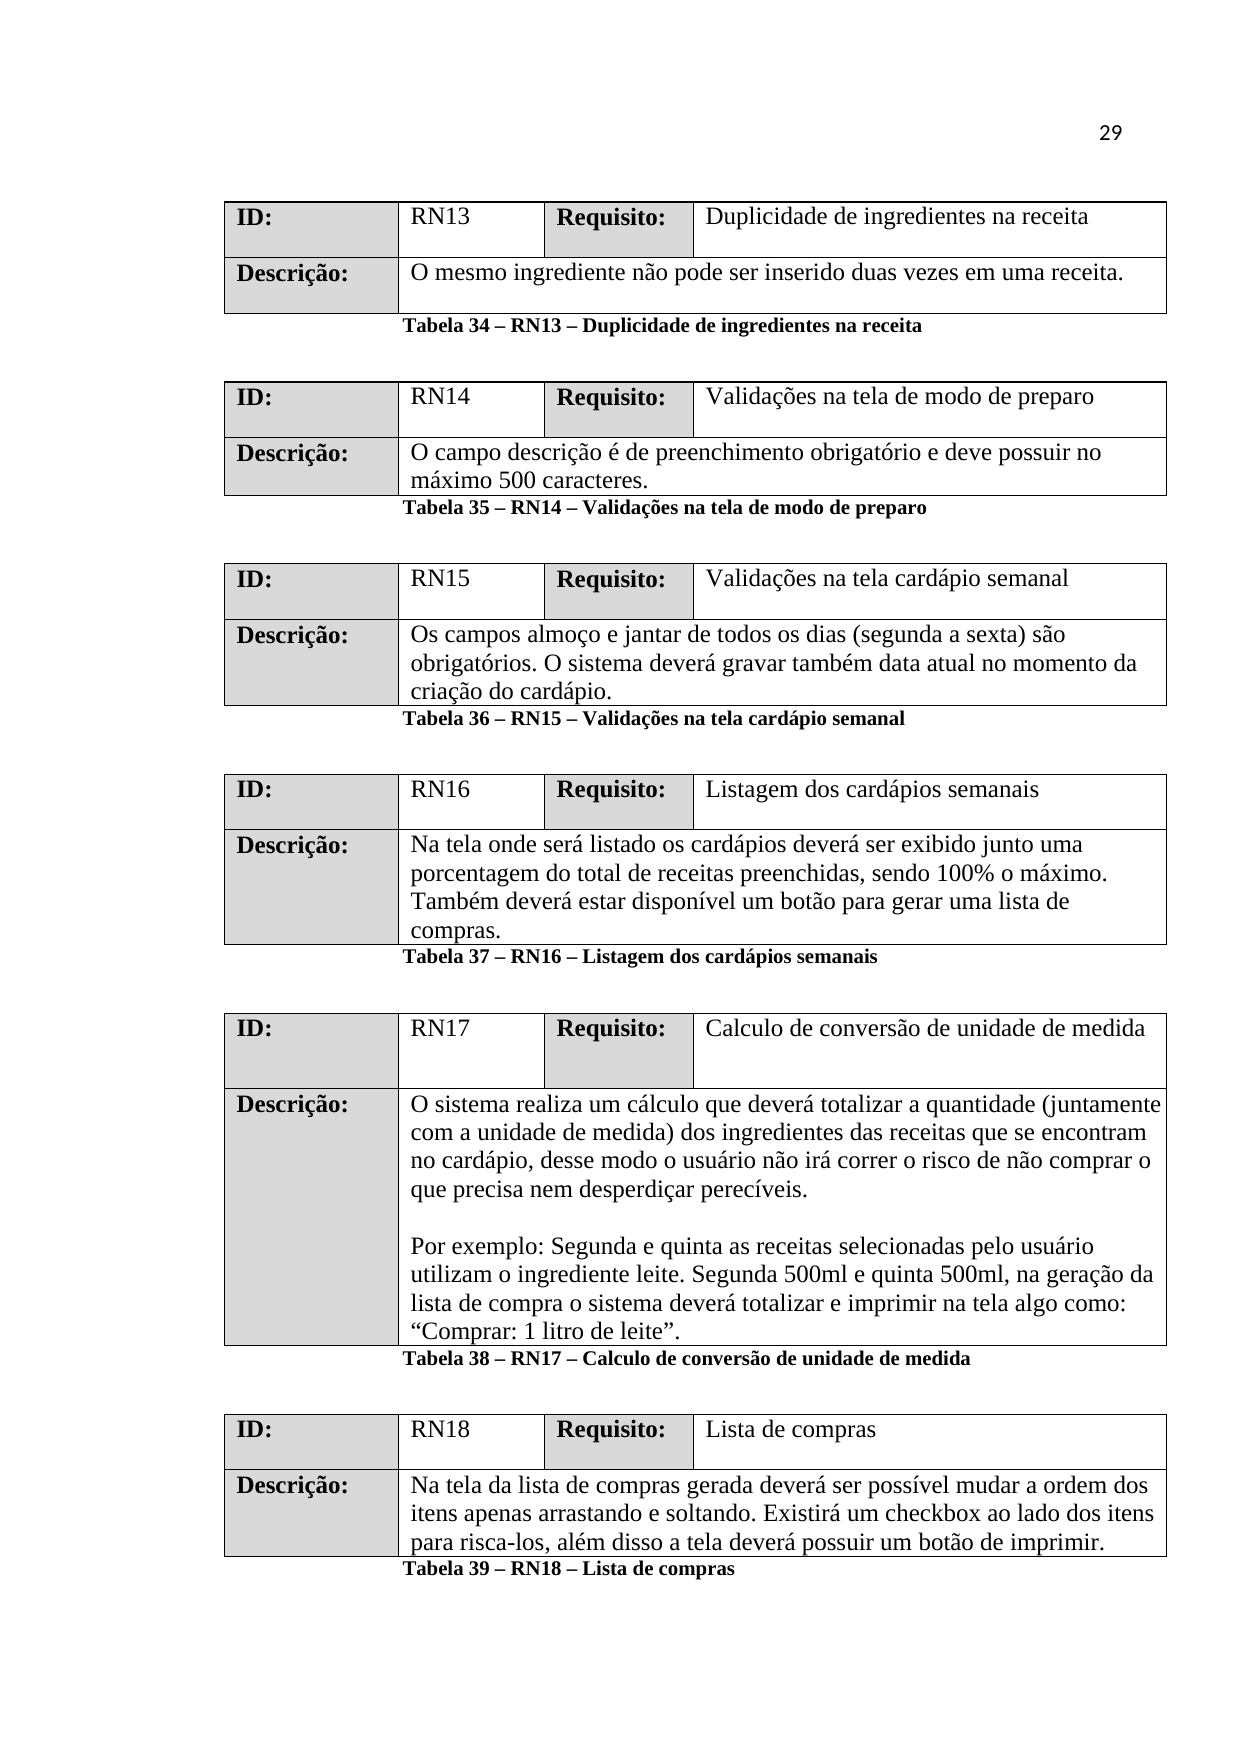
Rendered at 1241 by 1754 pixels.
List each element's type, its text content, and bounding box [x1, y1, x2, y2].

text Tabela 37 – RN16 – Listagem dos cardápios semanais [402, 945, 1122, 968]
table_header RN17 [399, 1014, 544, 1088]
table_header ID: [225, 564, 398, 619]
table_header Listagem dos cardápios semanais [694, 775, 1166, 829]
table_cell Na tela da lista de compras gerada deverá ser possível mudar a ordem dos itens apenas arrastando e soltando. Existirá um checkbox ao lado dos itens para risca-los, além disso a tela deverá possuir um botão de imprimir. [399, 1470, 1166, 1556]
table_cell O sistema realiza um cálculo que deverá totalizar a quantidade (juntamente com a unidade de medida) dos ingredientes das receitas que se encontram no cardápio, desse modo o usuário não irá correr o risco de não comprar o que precisa nem desperdiçar perecíveis. Por exemplo: Segunda e quinta as receitas selecionadas pelo usuário utilizam o ingrediente leite. Segunda 500ml e quinta 500ml, na geração da lista de compra o sistema deverá totalizar e imprimir na tela algo como: “Comprar: 1 litro de leite”. [399, 1089, 1166, 1345]
text Tabela 39 – RN18 – Lista de compras [402, 1557, 1122, 1580]
table_cell Descrição: [225, 438, 398, 495]
table_header Requisito: [545, 383, 693, 437]
table_header RN14 [399, 383, 544, 437]
table_cell Descrição: [225, 1089, 398, 1345]
table_header Duplicidade de ingredientes na receita [694, 203, 1166, 257]
table_cell Descrição: [225, 620, 398, 705]
table_header RN15 [399, 564, 544, 619]
table_header RN13 [399, 203, 544, 257]
table_header ID: [225, 775, 398, 829]
table_header Requisito: [545, 1014, 693, 1088]
table_header Validações na tela cardápio semanal [694, 564, 1166, 619]
table_cell O campo descrição é de preenchimento obrigatório e deve possuir no máximo 500 caracteres. [399, 438, 1166, 495]
table_header Requisito: [545, 1415, 693, 1469]
table_header ID: [225, 203, 398, 257]
table_header RN16 [399, 775, 544, 829]
text Tabela 34 – RN13 – Duplicidade de ingredientes na receita [402, 314, 1122, 337]
table_cell Descrição: [225, 258, 398, 313]
table_header ID: [225, 1415, 398, 1469]
table_cell Descrição: [225, 1470, 398, 1556]
table_cell Descrição: [225, 830, 398, 944]
table_header ID: [225, 383, 398, 437]
table_cell Na tela onde será listado os cardápios deverá ser exibido junto uma porcentagem do total de receitas preenchidas, sendo 100% o máximo. Também deverá estar disponível um botão para gerar uma lista de compras. [399, 830, 1166, 944]
table_header Requisito: [545, 203, 693, 257]
table_header RN18 [399, 1415, 544, 1469]
table_header Requisito: [545, 564, 693, 619]
text Tabela 35 – RN14 – Validações na tela de modo de preparo [402, 496, 1122, 519]
table_header ID: [225, 1014, 398, 1088]
table_cell Os campos almoço e jantar de todos os dias (segunda a sexta) são obrigatórios. O sistema deverá gravar também data atual no momento da criação do cardápio. [399, 620, 1166, 705]
text Tabela 36 – RN15 – Validações na tela cardápio semanal [402, 706, 1122, 730]
text Tabela 38 – RN17 – Calculo de conversão de unidade de medida [402, 1346, 1122, 1370]
table_cell O mesmo ingrediente não pode ser inserido duas vezes em uma receita. [399, 258, 1166, 313]
table_header Requisito: [545, 775, 693, 829]
table_header Validações na tela de modo de preparo [694, 383, 1166, 437]
table_header Lista de compras [694, 1415, 1166, 1469]
table_header Calculo de conversão de unidade de medida [694, 1014, 1166, 1088]
